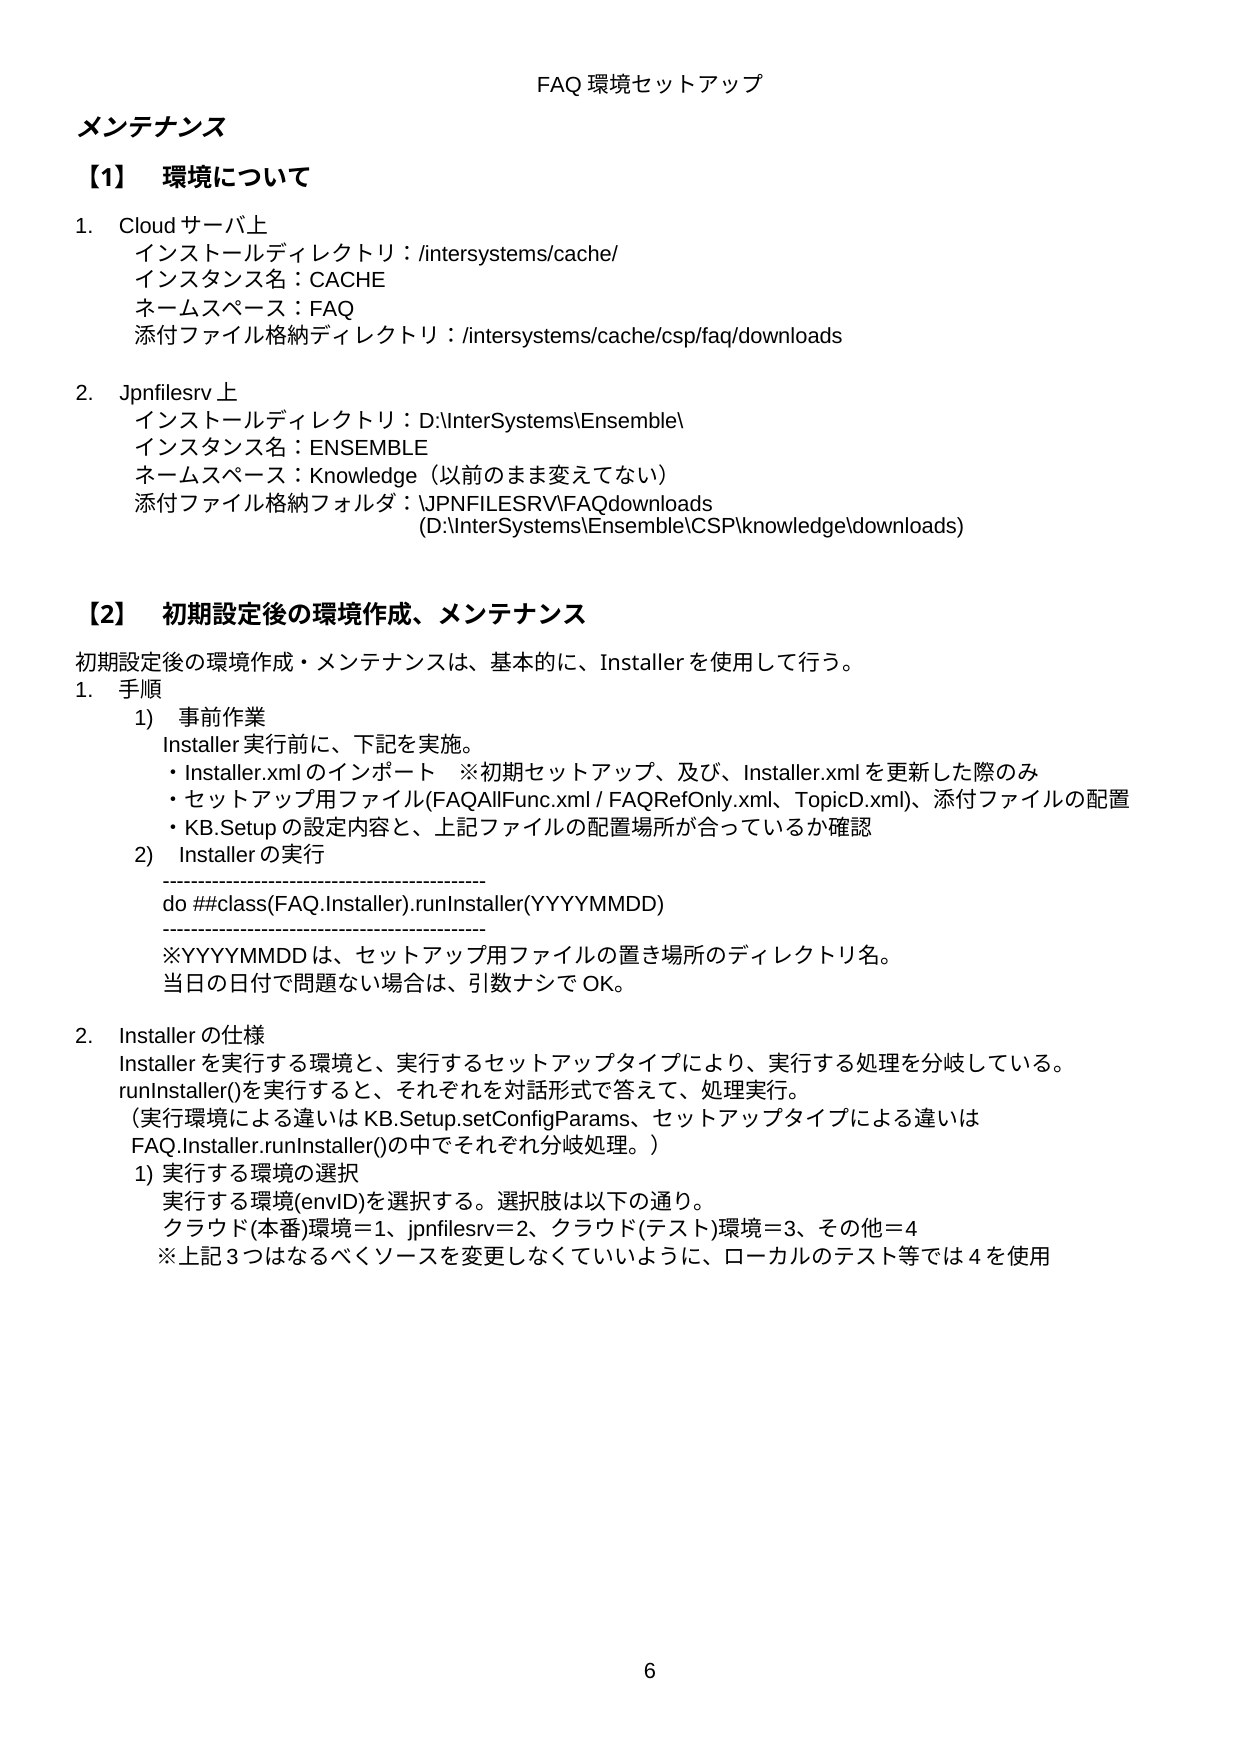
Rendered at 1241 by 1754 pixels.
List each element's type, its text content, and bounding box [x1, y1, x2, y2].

list Installerの実行 [134, 841, 1165, 868]
text (D:\InterSystems\Ensemble\CSP\knowledge\downloads) [134, 516, 1165, 538]
text インストールディレクトリ：D:\InterSystems\Ensemble\ インスタンス名：ENSEMBLE [134, 406, 1165, 461]
subtitle 手順 [75, 676, 1165, 703]
list 実行する環境(envID)を選択する。選択肢は以下の通り。 [162, 1187, 1165, 1214]
subtitle 初期設定後の環境作成、メンテナンス [75, 598, 1165, 629]
subtitle Cloudサーバ上 [75, 211, 1165, 239]
text 添付ファイル格納フォルダ：\JPNFILESRV\FAQdownloads [134, 489, 1165, 516]
text 添付ファイル格納ディレクトリ：/intersystems/cache/csp/faq/downloads [134, 322, 1165, 349]
text インストールディレクトリ：/intersystems/cache/ インスタンス名：CACHE [134, 239, 1165, 294]
text ・Installer.xmlのインポート ※初期セットアップ、及び、Installer.xmlを更新した際のみ [134, 758, 1165, 786]
list ---------------------------------------------- [119, 916, 1165, 942]
list ※YYYYMMDDは、セットアップ用ファイルの置き場所のディレクトリ名。 [119, 942, 1165, 969]
text ネームスペース：Knowledge（以前のまま変えてない） [134, 461, 1165, 489]
text クラウド(本番)環境＝1、jpnfilesrv＝2、クラウド(テスト)環境＝3、その他＝4 [162, 1214, 1165, 1242]
text ネームスペース：FAQ [134, 294, 1165, 322]
list （実行環境による違いはKB.Setup.setConfigParams、セットアップタイプによる違いは FAQ.Installer.runInstaller()の中でそれぞれ分岐処理。） [119, 1104, 1165, 1159]
list do ##class(FAQ.Installer).runInstaller(YYYYMMDD) [119, 894, 1165, 916]
text ・KB.Setupの設定内容と、上記ファイルの配置場所が合っているか確認 [134, 813, 1165, 841]
list Installerを実行する環境と、実行するセットアップタイプにより、実行する処理を分岐している。 [119, 1049, 1165, 1077]
text ※上記3つはなるべくソースを変更しなくていいように、ローカルのテスト等では4を使用 [134, 1242, 1165, 1269]
list 実行する環境の選択 [134, 1159, 1165, 1187]
subtitle メンテナンス [75, 111, 1165, 142]
text ・セットアップ用ファイル(FAQAllFunc.xml / FAQRefOnly.xml、TopicD.xml)、添付ファイルの配置 [134, 786, 1165, 813]
list 事前作業 [134, 703, 1165, 731]
subtitle 環境について [75, 161, 1165, 193]
subtitle Jpnfilesrv上 [75, 379, 1165, 406]
text 初期設定後の環境作成・メンテナンスは、基本的に、Installerを使用して行う。 [75, 648, 1165, 676]
list runInstaller()を実行すると、それぞれを対話形式で答えて、処理実行。 [119, 1077, 1165, 1104]
list 当日の日付で問題ない場合は、引数ナシでOK。 [119, 969, 1165, 997]
list Installerの仕様 [75, 1022, 1165, 1049]
list ---------------------------------------------- [119, 868, 1165, 894]
text Installer実行前に、下記を実施。 [134, 731, 1165, 758]
